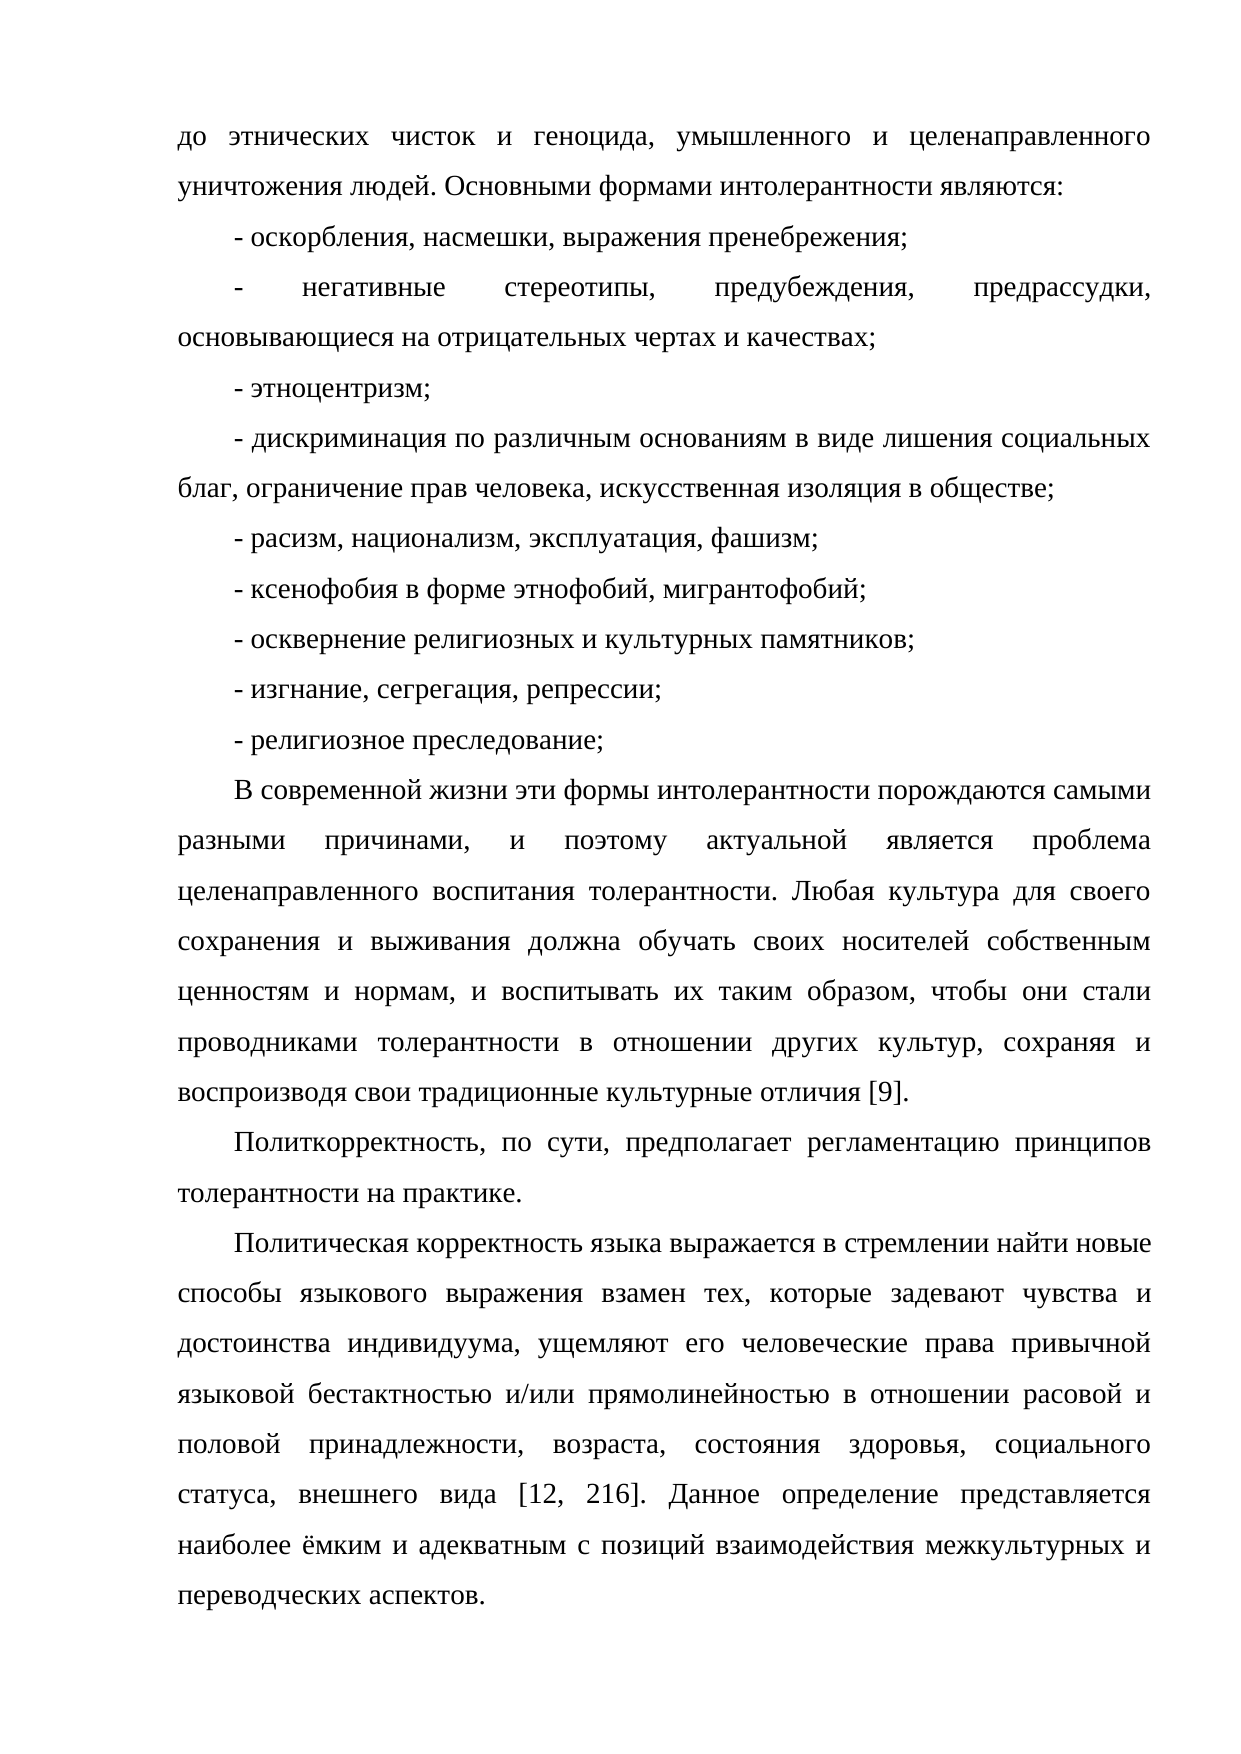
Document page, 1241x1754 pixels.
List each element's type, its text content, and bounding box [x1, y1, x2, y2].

text - дискриминация по различным основаниям в виде лишения социальных благ, ограничение прав человека, искусственная изоляция в обществе; [177, 420, 1152, 504]
text - осквернение религиозных и культурных памятников; [177, 621, 1152, 655]
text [177, 118, 1152, 202]
text В современной жизни эти формы интолерантности порождаются самыми разными причинами, и поэтому актуальной является проблема целенаправленного воспитания толерантности. Любая культура для своего сохранения и выживания должна обучать своих носителей собственным ценностям и нормам, и воспитывать их таким образом, чтобы они стали проводниками толерантности в отношении других культур, сохраняя и воспроизводя свои традиционные культурные отличия [9]. [177, 772, 1152, 1108]
text - негативные стереотипы, предубеждения, предрассудки, основывающиеся на отрицательных чертах и качествах; [177, 269, 1152, 353]
text - ксенофобия в форме этнофобий, мигрантофобий; [177, 571, 1152, 604]
text Политкорректность, по сути, предполагает регламентацию принципов толерантности на практике. [177, 1124, 1152, 1208]
text - расизм, национализм, эксплуатация, фашизм; [177, 521, 1152, 554]
text - религиозное преследование; [177, 722, 1152, 755]
text - оскорбления, насмешки, выражения пренебрежения; [177, 219, 1152, 252]
text - этноцентризм; [177, 370, 1152, 403]
text Политическая корректность языка выражается в стремлении найти новые способы языкового выражения взамен тех, которые задевают чувства и достоинства индивидуума, ущемляют его человеческие права привычной языковой бестактностью и/или прямолинейностью в отношении расовой и половой принадлежности, возраста, состояния здоровья, социального статуса, внешнего вида [12, 216]. Данное определение представляется наиболее ёмким и адекватным с позиций взаимодействия межкультурных и переводческих аспектов. [177, 1225, 1152, 1611]
text - изгнание, сегрегация, репрессии; [177, 672, 1152, 705]
